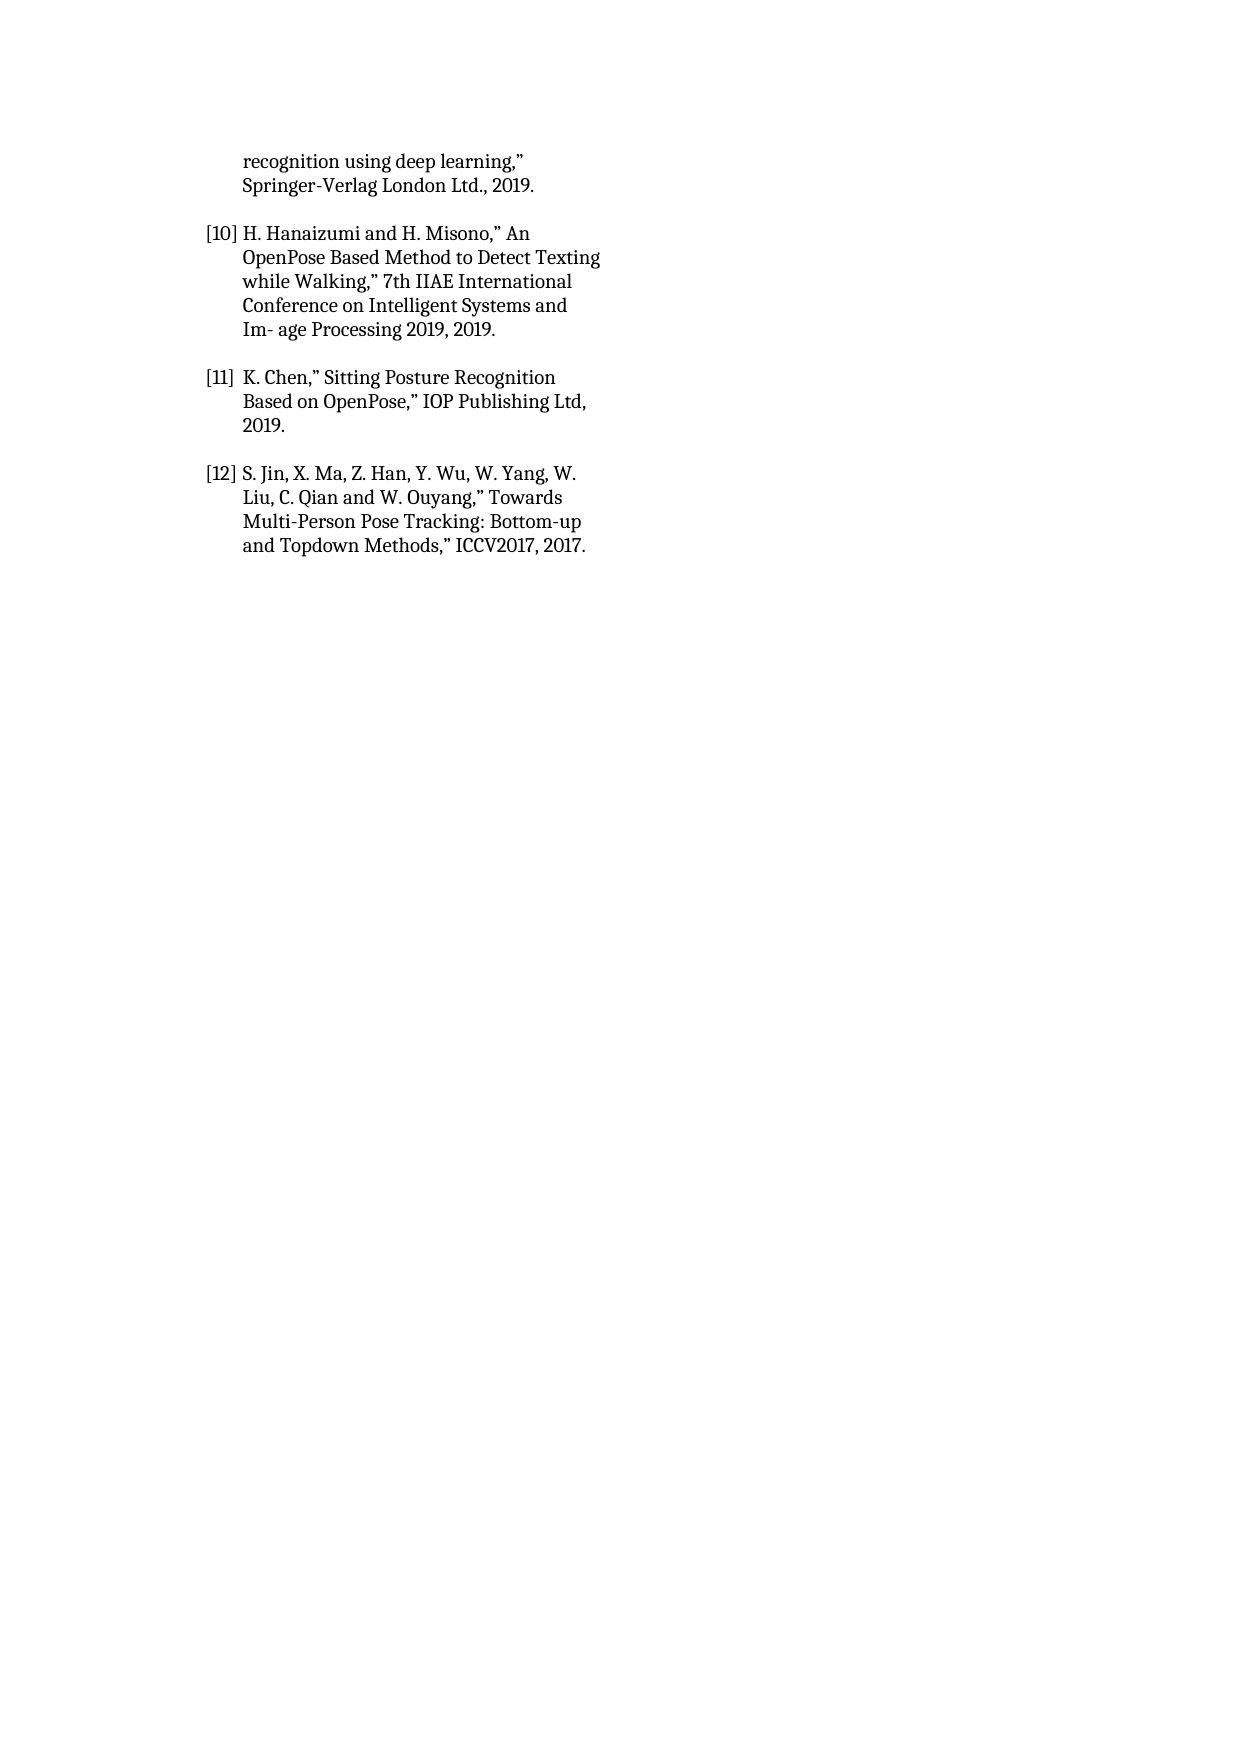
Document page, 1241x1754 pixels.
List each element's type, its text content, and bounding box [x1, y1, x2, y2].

subtitle S. K. Yadav, A. Singh, A. Gupta and J. L. Raheja,” Real-time physiotherapy recognition using deep learning,” Springer-Verlag London Ltd., 2019. [205, 150, 602, 198]
subtitle H. Hanaizumi and H. Misono,” An OpenPose Based Method to Detect Texting while Walking,” 7th IIAE International Conference on Intelligent Systems and Im- age Processing 2019, 2019. [205, 222, 602, 342]
subtitle S. Jin, X. Ma, Z. Han, Y. Wu, W. Yang, W. Liu, C. Qian and W. Ouyang,” Towards Multi-Person Pose Tracking: Bottom-up and Topdown Methods,” ICCV2017, 2017. [205, 461, 602, 557]
subtitle K. Chen,” Sitting Posture Recognition Based on OpenPose,” IOP Publishing Ltd, 2019. [205, 366, 602, 437]
